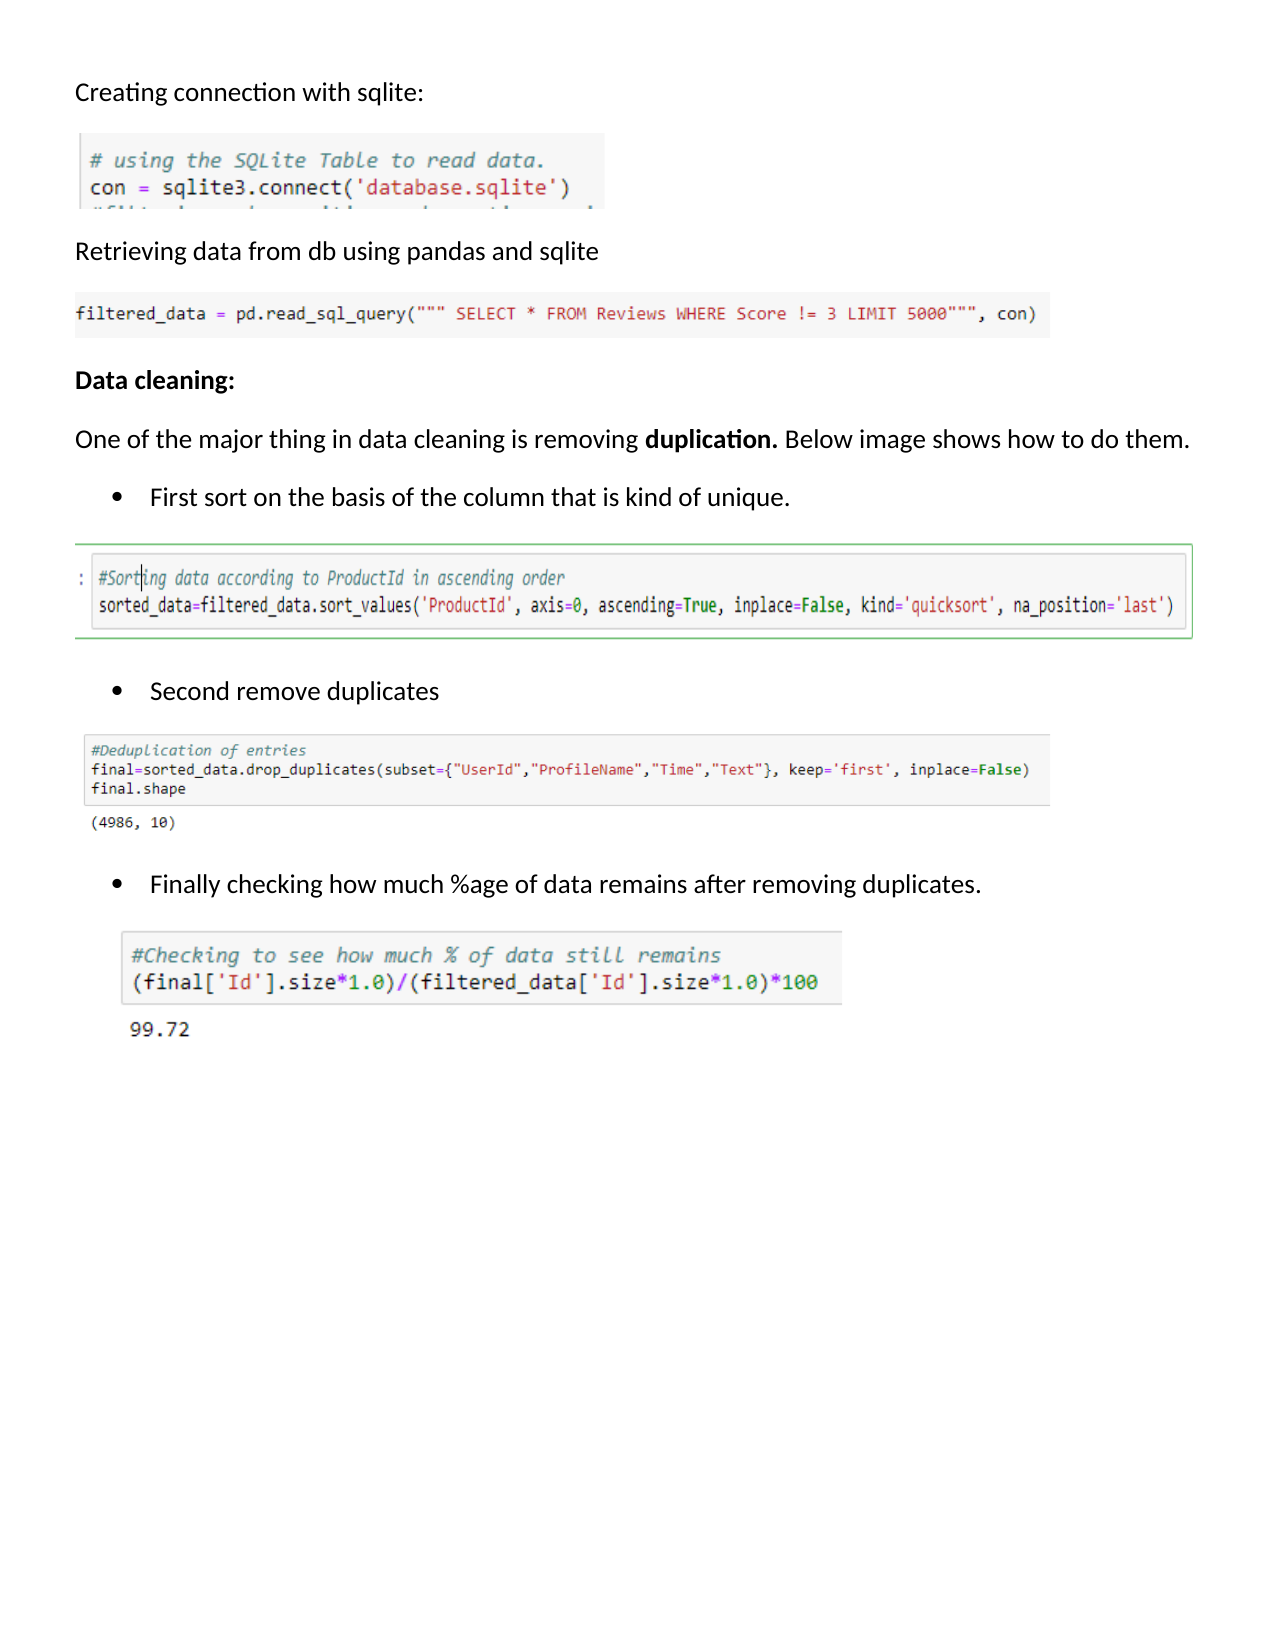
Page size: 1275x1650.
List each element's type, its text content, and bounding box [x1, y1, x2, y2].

picture [112, 925, 843, 1057]
text Retrieving data from db using pandas and sqlite [75, 234, 1200, 267]
text One of the major thing in data cleaning is removing duplication. Below image shows how to do them. [75, 422, 1200, 455]
picture [75, 133, 605, 209]
list First sort on the basis of the column that is kind of unique. [112, 481, 1200, 513]
list Second remove duplicates [112, 674, 1200, 707]
text Data cleaning: [75, 363, 1200, 396]
picture [75, 539, 1204, 649]
list Finally checking how much %age of data remains after removing duplicates. [112, 867, 1200, 900]
picture [75, 292, 1050, 338]
picture [75, 732, 1050, 842]
text Creating connection with sqlite: [75, 75, 1200, 108]
